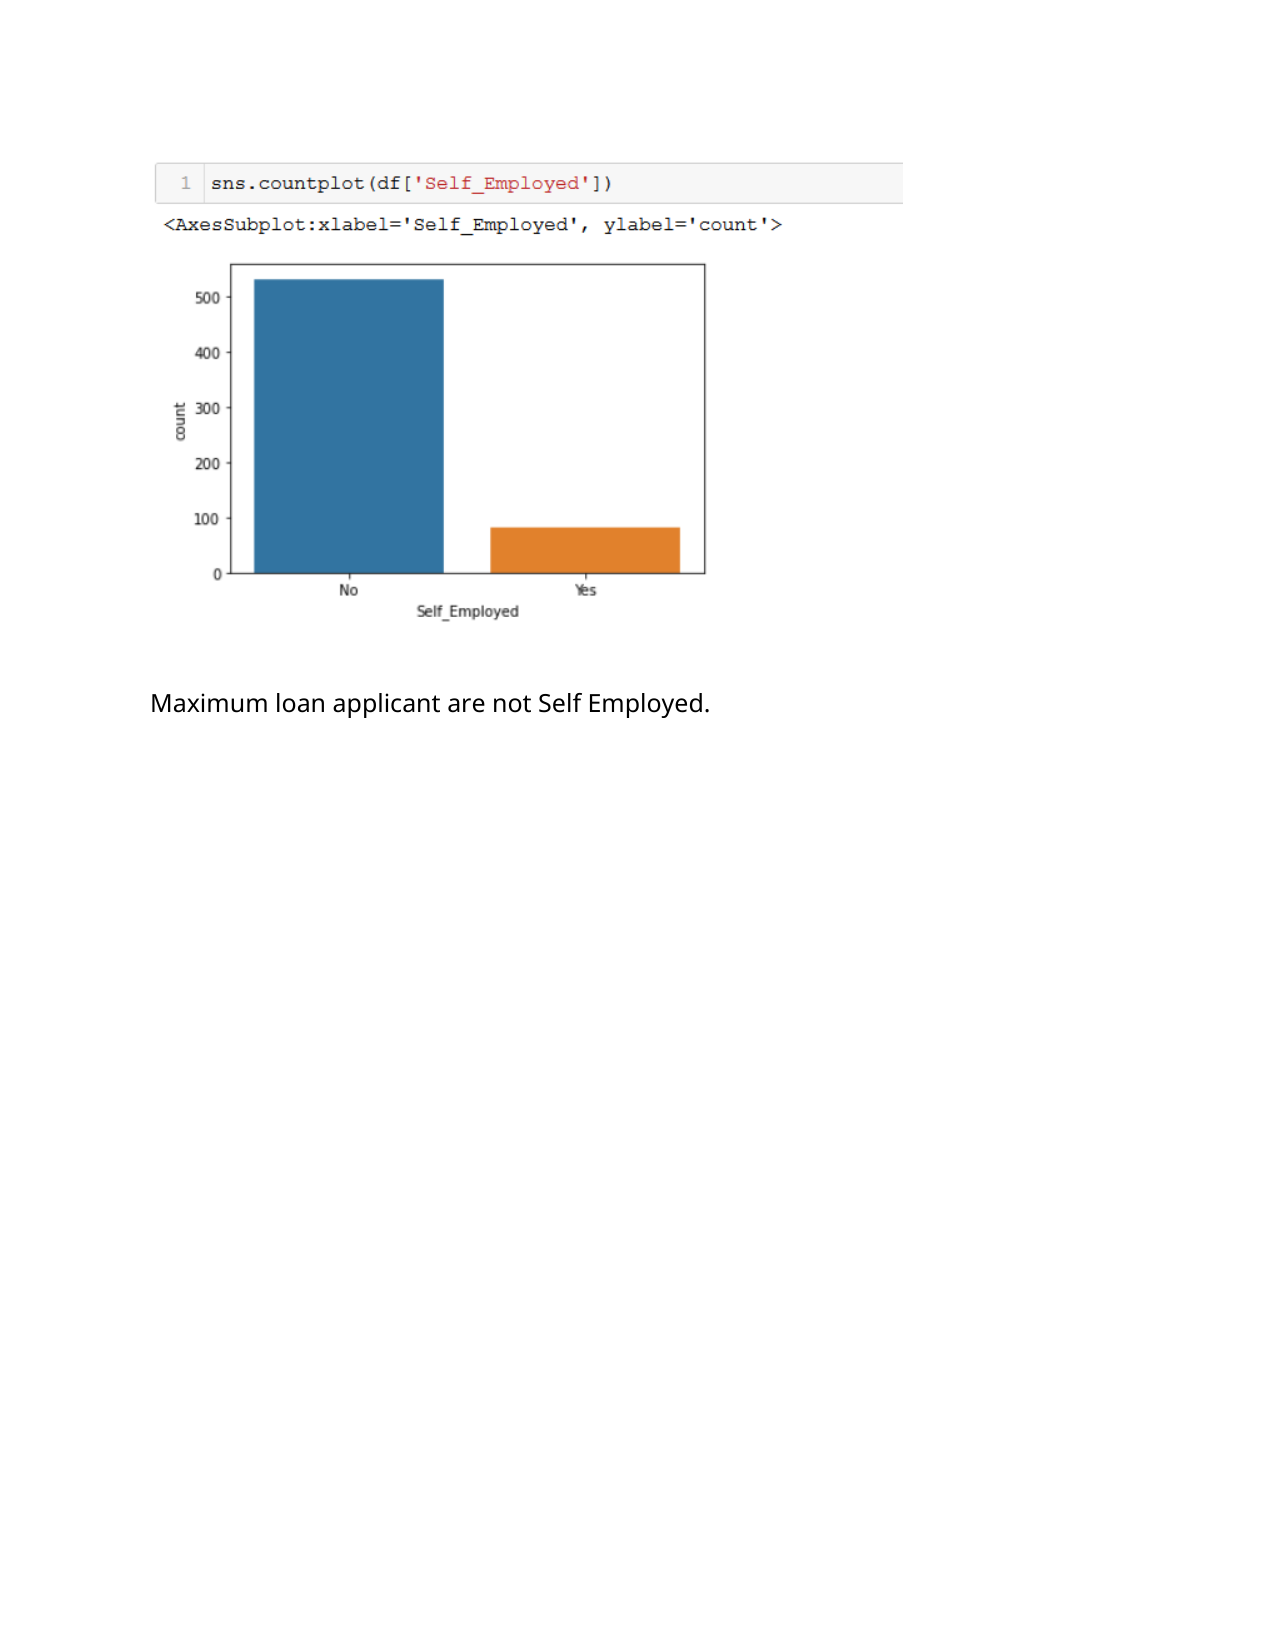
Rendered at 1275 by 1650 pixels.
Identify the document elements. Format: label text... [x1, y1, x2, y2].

picture [150, 149, 903, 652]
text Maximum loan applicant are not Self Employed. [150, 686, 1125, 720]
